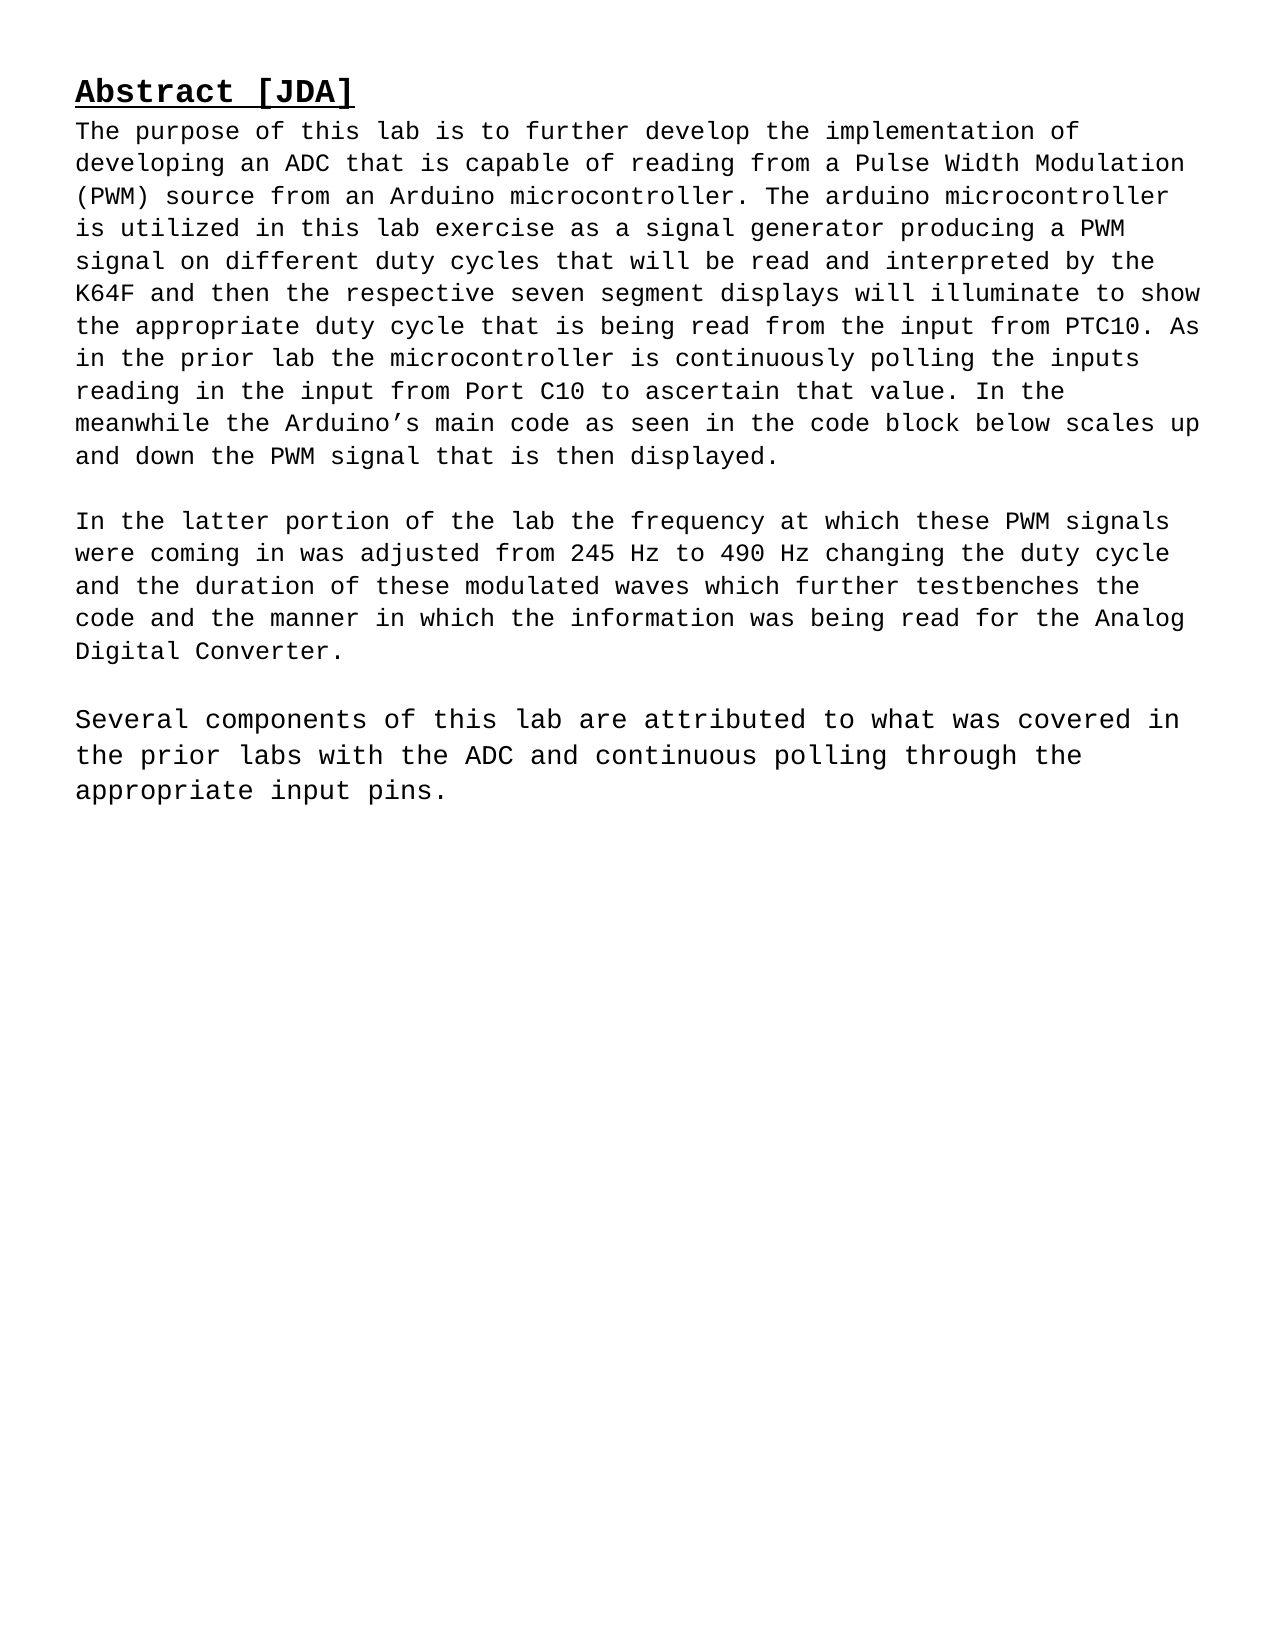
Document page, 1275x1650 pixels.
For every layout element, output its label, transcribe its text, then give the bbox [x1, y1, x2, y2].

text In the latter portion of the lab the frequency at which these PWM signals were coming in was adjusted from 245 Hz to 490 Hz changing the duty cycle and the duration of these modulated waves which further testbenches the code and the manner in which the information was being read for the Analog Digital Converter. [75, 508, 1200, 667]
text Several components of this lab are attributed to what was covered in the prior labs with the ADC and continuous polling through the appropriate input pins. [75, 706, 1200, 808]
text The purpose of this lab is to further develop the implementation of developing an ADC that is capable of reading from a Pulse Width Modulation (PWM) source from an Arduino microcontroller. The arduino microcontroller is utilized in this lab exercise as a signal generator producing a PWM signal on different duty cycles that will be read and interpreted by the K64F and then the respective seven segment displays will illuminate to show the appropriate duty cycle that is being read from the input from PTC10. As in the prior lab the microcontroller is continuously polling the inputs reading in the input from Port C10 to ascertain that value. In the meanwhile the Arduino’s main code as seen in the code block below scales up and down the PWM signal that is then displayed. [75, 118, 1200, 472]
text Abstract [JDA] [75, 75, 1200, 113]
